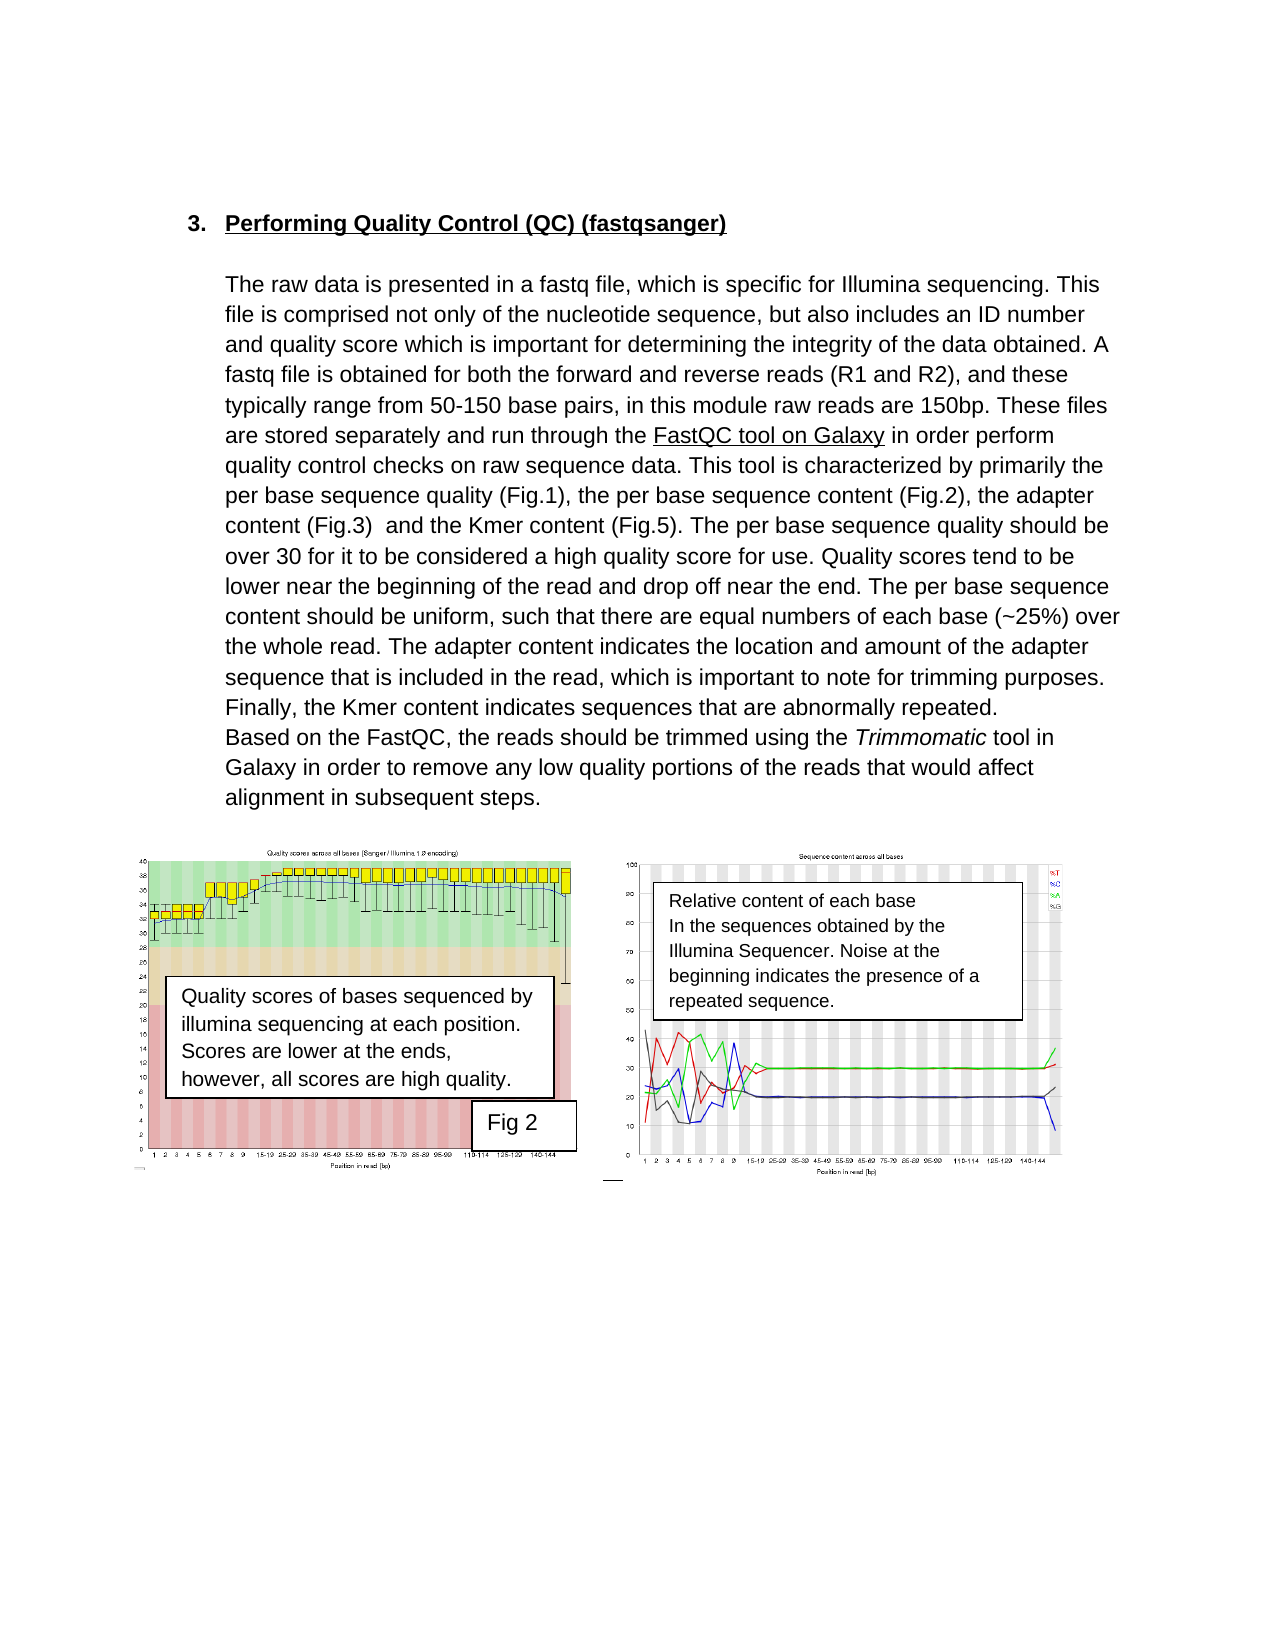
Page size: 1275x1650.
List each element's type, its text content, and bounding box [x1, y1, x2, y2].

picture [622, 844, 1063, 1179]
text The raw data is presented in a fastq file, which is specific for Illumina sequencing. This file is comprised not only of the nucleotide sequence, but also includes an ID number and quality score which is important for determining the integrity of the data obtained. A fastq file is obtained for both the forward and reverse reads (R1 and R2), and these typically range from 50-150 base pairs, in this module raw reads are 150bp. These files are stored separately and run through the FastQC tool on Galaxy in order perform quality control checks on raw sequence data. This tool is characterized by primarily the per base sequence quality (Fig.1), the per base sequence content (Fig.2), the adapter content (Fig.3) and the Kmer content (Fig.5). The per base sequence quality should be over 30 for it to be considered a high quality score for use. Quality scores tend to be lower near the beginning of the read and drop off near the end. The per base sequence content should be uniform, such that there are equal numbers of each base (~25%) over the whole read. The adapter content indicates the location and amount of the adapter sequence that is included in the read, which is important to note for trimming purposes. Finally, the Kmer content indicates sequences that are abnormally repeated. [225, 271, 1125, 720]
list Performing Quality Control (QC) (fastqsanger) [187, 210, 1125, 237]
text Based on the FastQC, the reads should be trimmed using the Trimmomatic tool in Galaxy in order to remove any low quality portions of the reads that would affect alignment in subsequent steps. [225, 724, 1125, 811]
picture [134, 844, 585, 1170]
